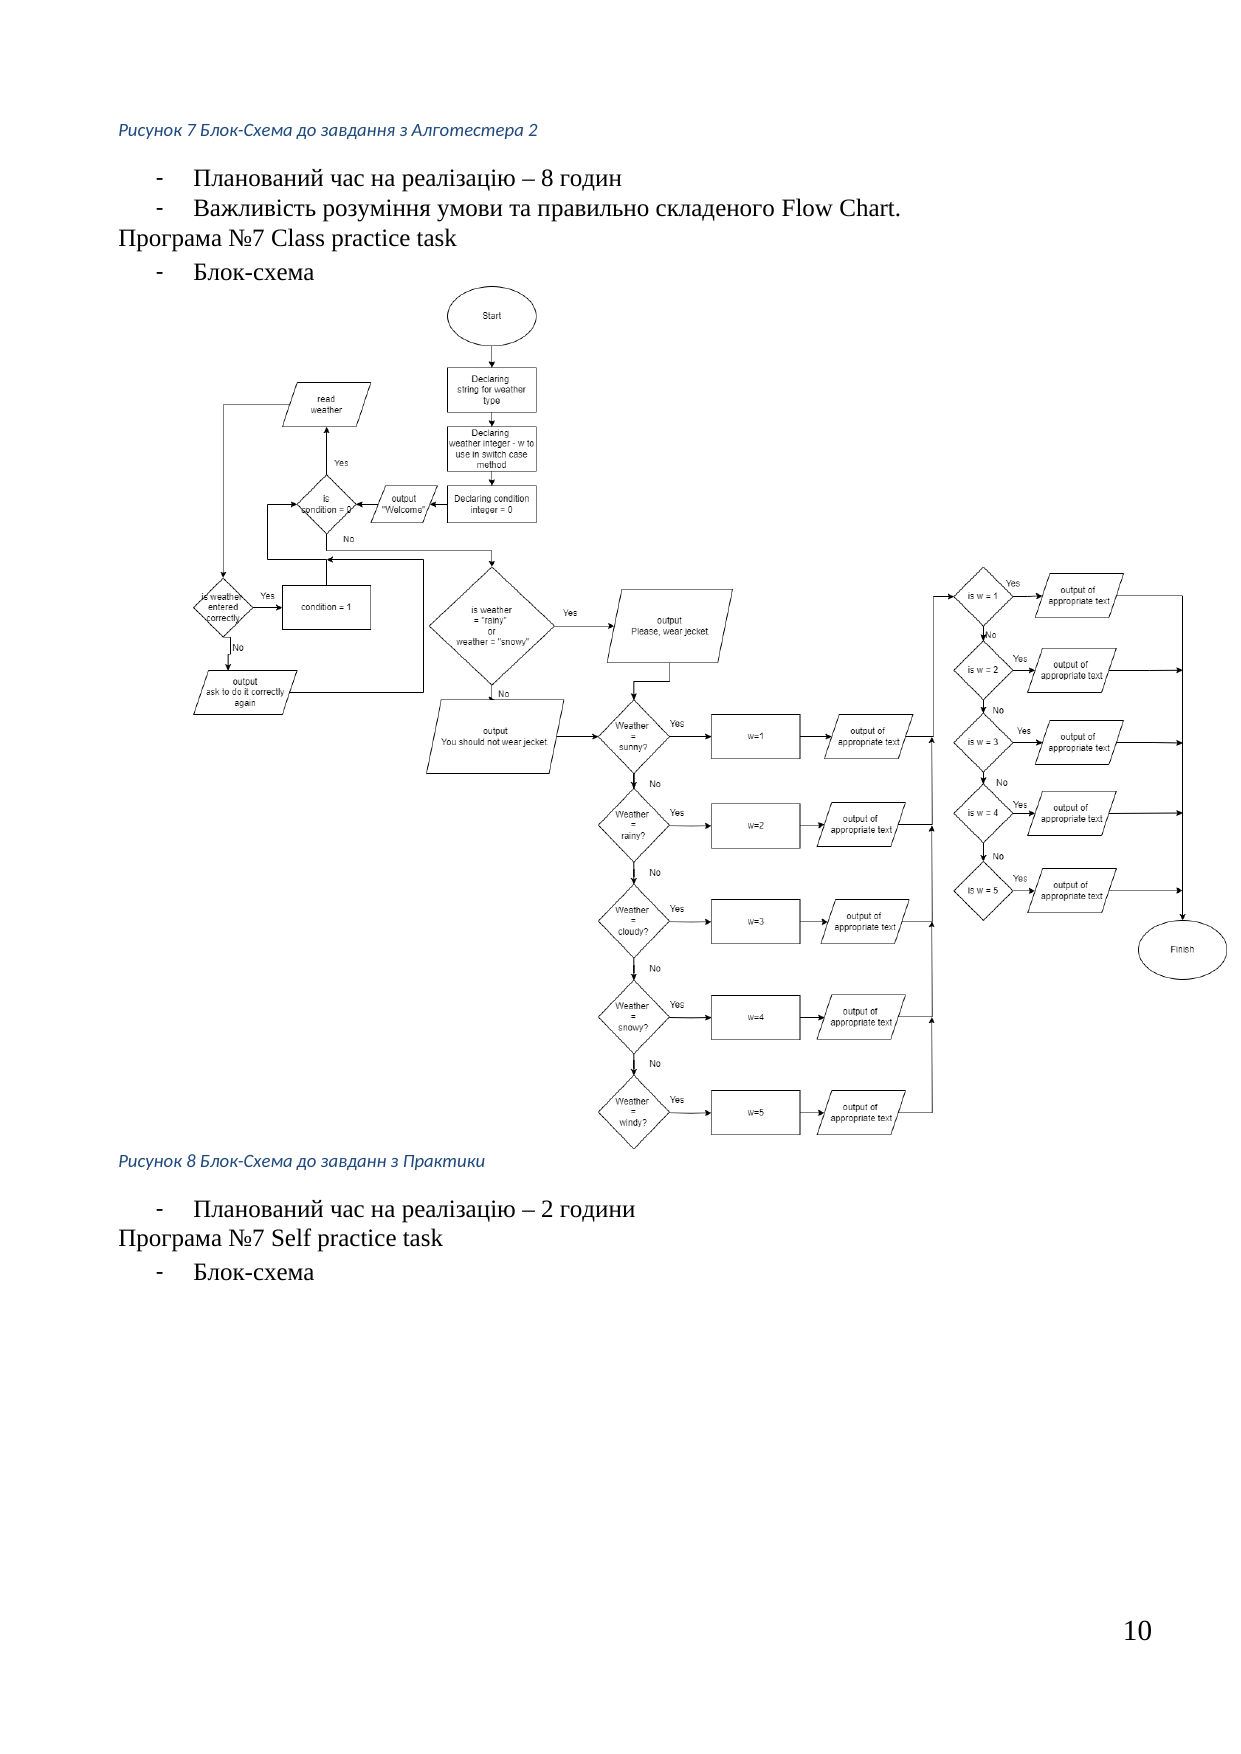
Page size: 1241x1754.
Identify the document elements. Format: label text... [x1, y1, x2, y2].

list Блок-схема [156, 256, 1152, 286]
text Програма №7 Class practice task [118, 223, 1152, 252]
picture [193, 286, 1227, 1149]
list Планований час на реалізацію – 8 годин [156, 162, 1152, 192]
text Програма №7 Self practice task [118, 1223, 1152, 1252]
list Блок-схема [156, 1256, 1152, 1287]
list Планований час на реалізацію – 2 години [156, 1193, 1152, 1223]
list Важливість розуміння умови та правильно складеного Flow Chart. [156, 192, 1152, 223]
